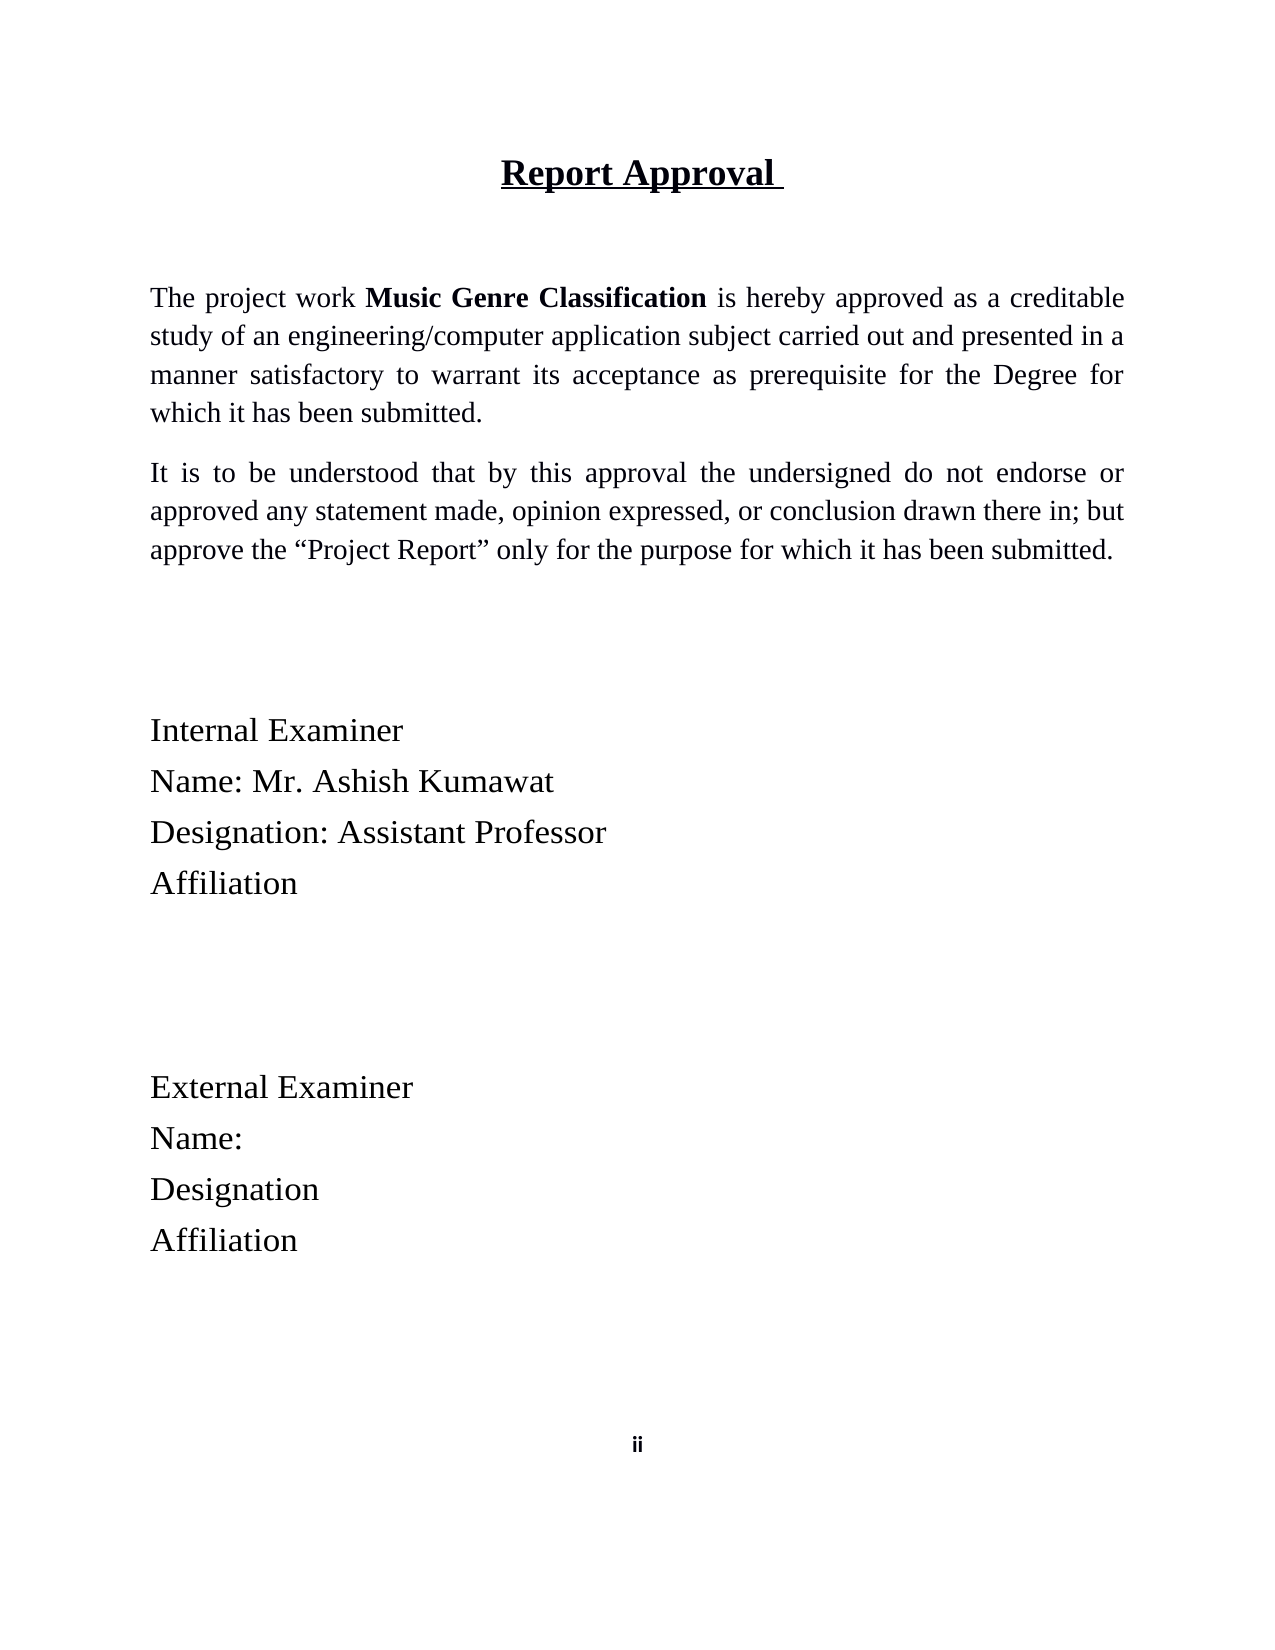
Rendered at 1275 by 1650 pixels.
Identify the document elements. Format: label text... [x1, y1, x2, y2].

list External Examiner [150, 1067, 1125, 1106]
list Affiliation [150, 863, 1125, 901]
list Affiliation [150, 1220, 1125, 1259]
text It is to be understood that by this approval the undersigned do not endorse or approved any statement made, opinion expressed, or conclusion drawn there in; but approve the “Project Report” only for the purpose for which it has been submitted. [150, 455, 1125, 565]
list Internal Examiner [150, 710, 1125, 748]
list Name: [150, 1118, 1125, 1157]
text The project work Music Genre Classification is hereby approved as a creditable study of an engineering/computer application subject carried out and presented in a manner satisfactory to warrant its acceptance as prerequisite for the Degree for which it has been submitted. [150, 280, 1125, 429]
list Name: Mr. Ashish Kumawat [150, 761, 1125, 799]
text ii [150, 1431, 1125, 1458]
list Designation: Assistant Professor [150, 812, 1125, 850]
text Report Approval [150, 150, 1125, 193]
list Designation [150, 1169, 1125, 1208]
